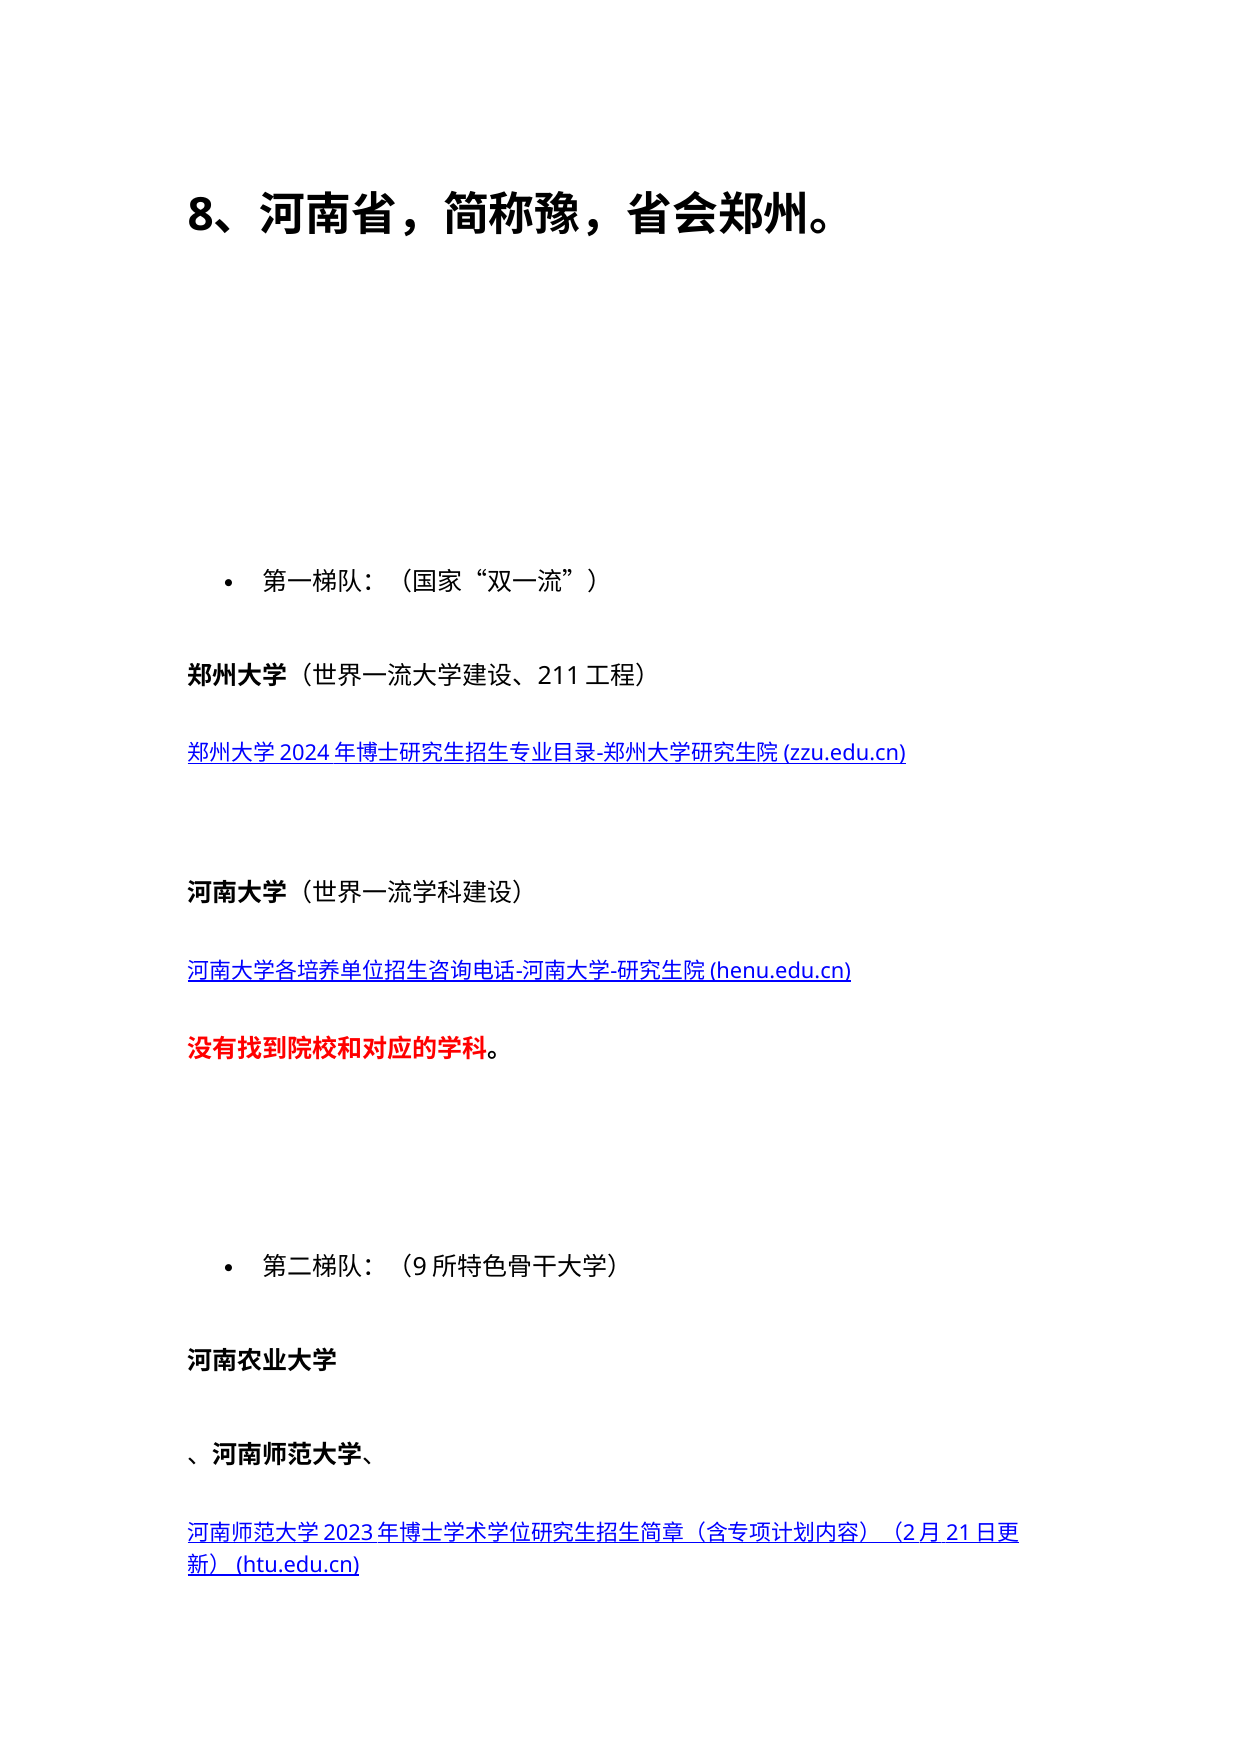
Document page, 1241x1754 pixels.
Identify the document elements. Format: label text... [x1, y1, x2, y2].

text 郑州大学2024年博士研究生招生专业目录-郑州大学研究生院 (zzu.edu.cn) [187, 735, 1053, 768]
text 河南师范大学2023年博士学术学位研究生招生简章（含专项计划内容）（2月21日更新） (htu.edu.cn) [187, 1514, 1053, 1579]
list 第一梯队：（国家“双一流”） [225, 547, 1053, 612]
text 、河南师范大学、 [187, 1420, 1053, 1485]
text 河南大学（世界一流学科建设） [187, 858, 1053, 923]
text 没有找到院校和对应的学科。 [187, 1014, 1053, 1079]
text 郑州大学（世界一流大学建设、211工程） [187, 641, 1053, 706]
list 第二梯队：（9所特色骨干大学） [225, 1232, 1053, 1297]
text 河南农业大学 [187, 1326, 1053, 1391]
text 河南大学各培养单位招生咨询电话-河南大学-研究生院 (henu.edu.cn) [187, 953, 1053, 985]
subtitle 8、河南省，简称豫，省会郑州。 [187, 162, 1053, 259]
